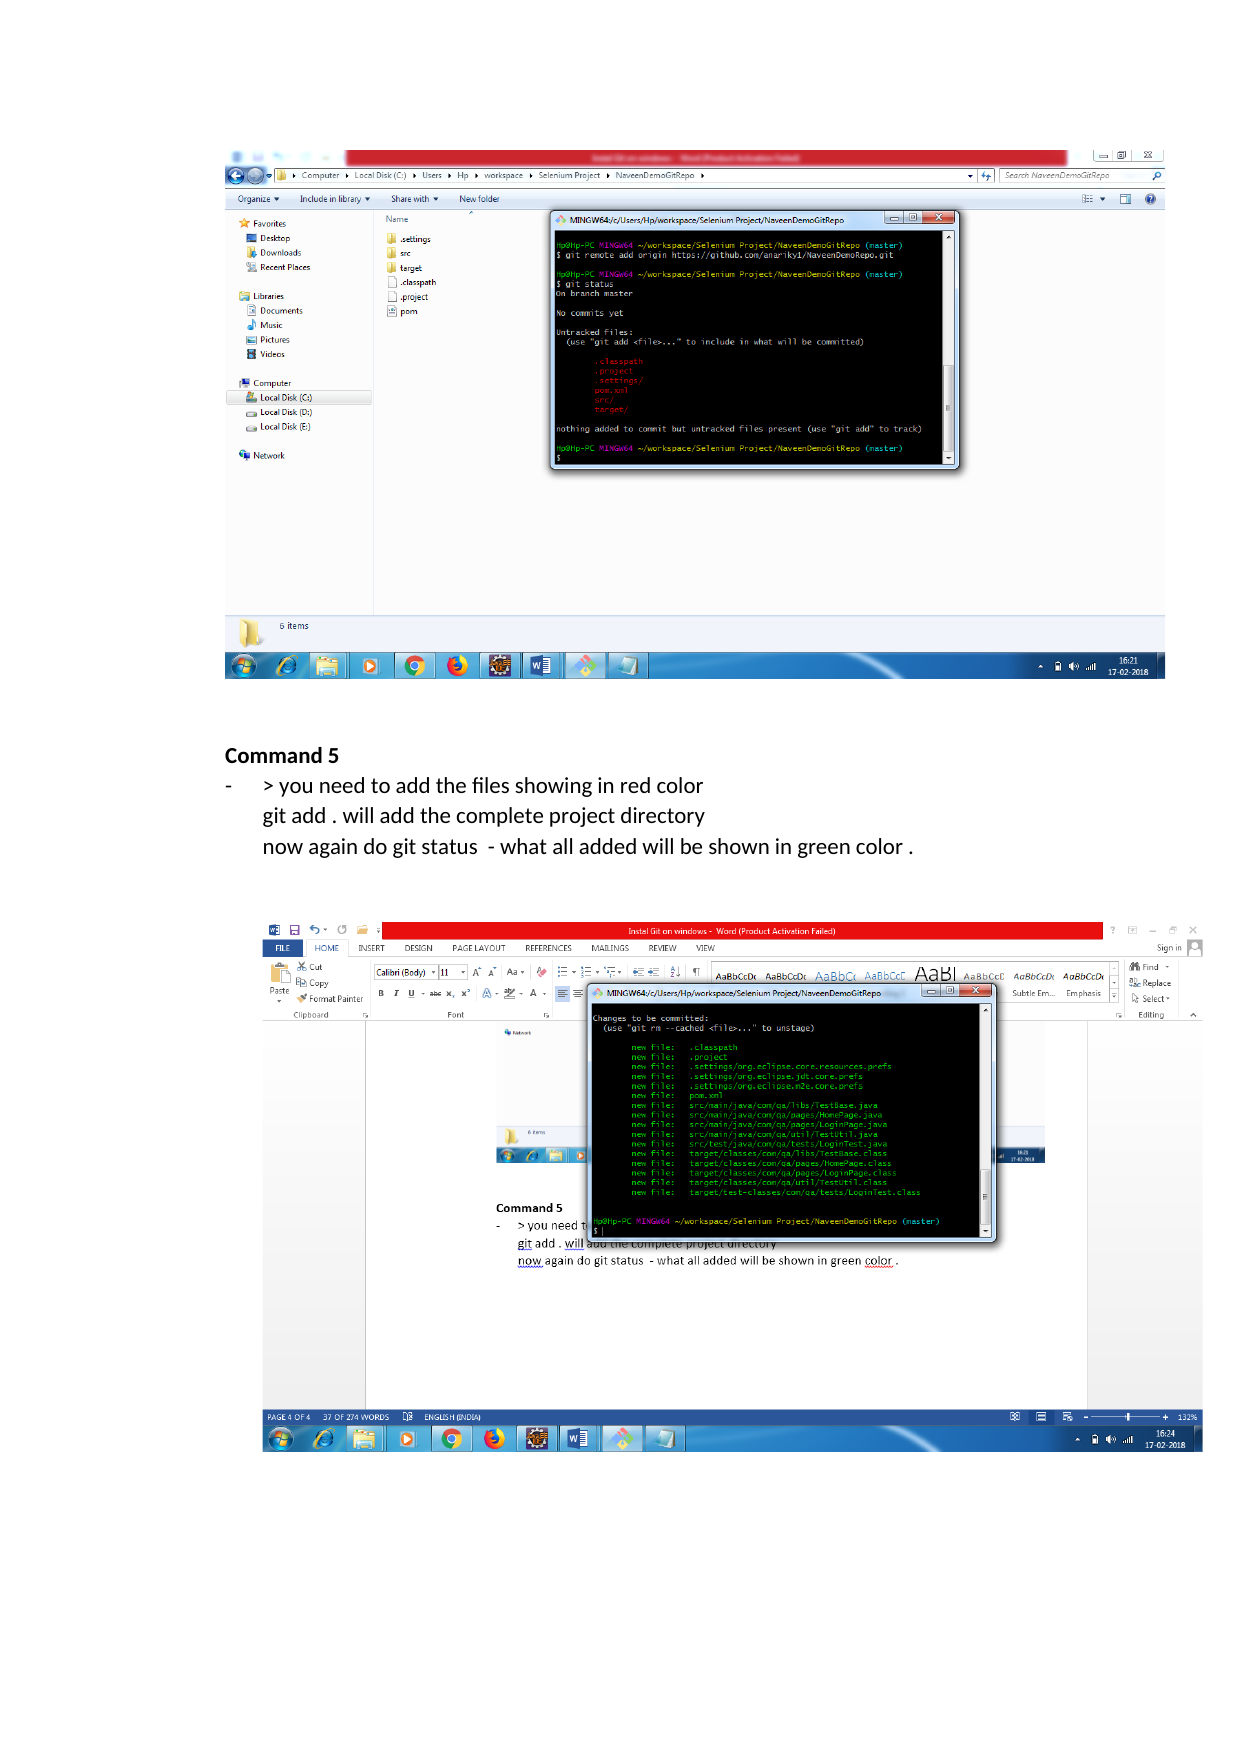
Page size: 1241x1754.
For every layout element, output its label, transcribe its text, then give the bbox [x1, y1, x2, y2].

list git add . will add the complete project directory [262, 802, 1090, 830]
text Command 5 [225, 741, 1090, 769]
list now again do git status - what all added will be shown in green color . [262, 832, 1090, 860]
list > you need to add the files showing in red color [225, 771, 1090, 799]
picture [262, 922, 1203, 1452]
picture [225, 150, 1166, 679]
